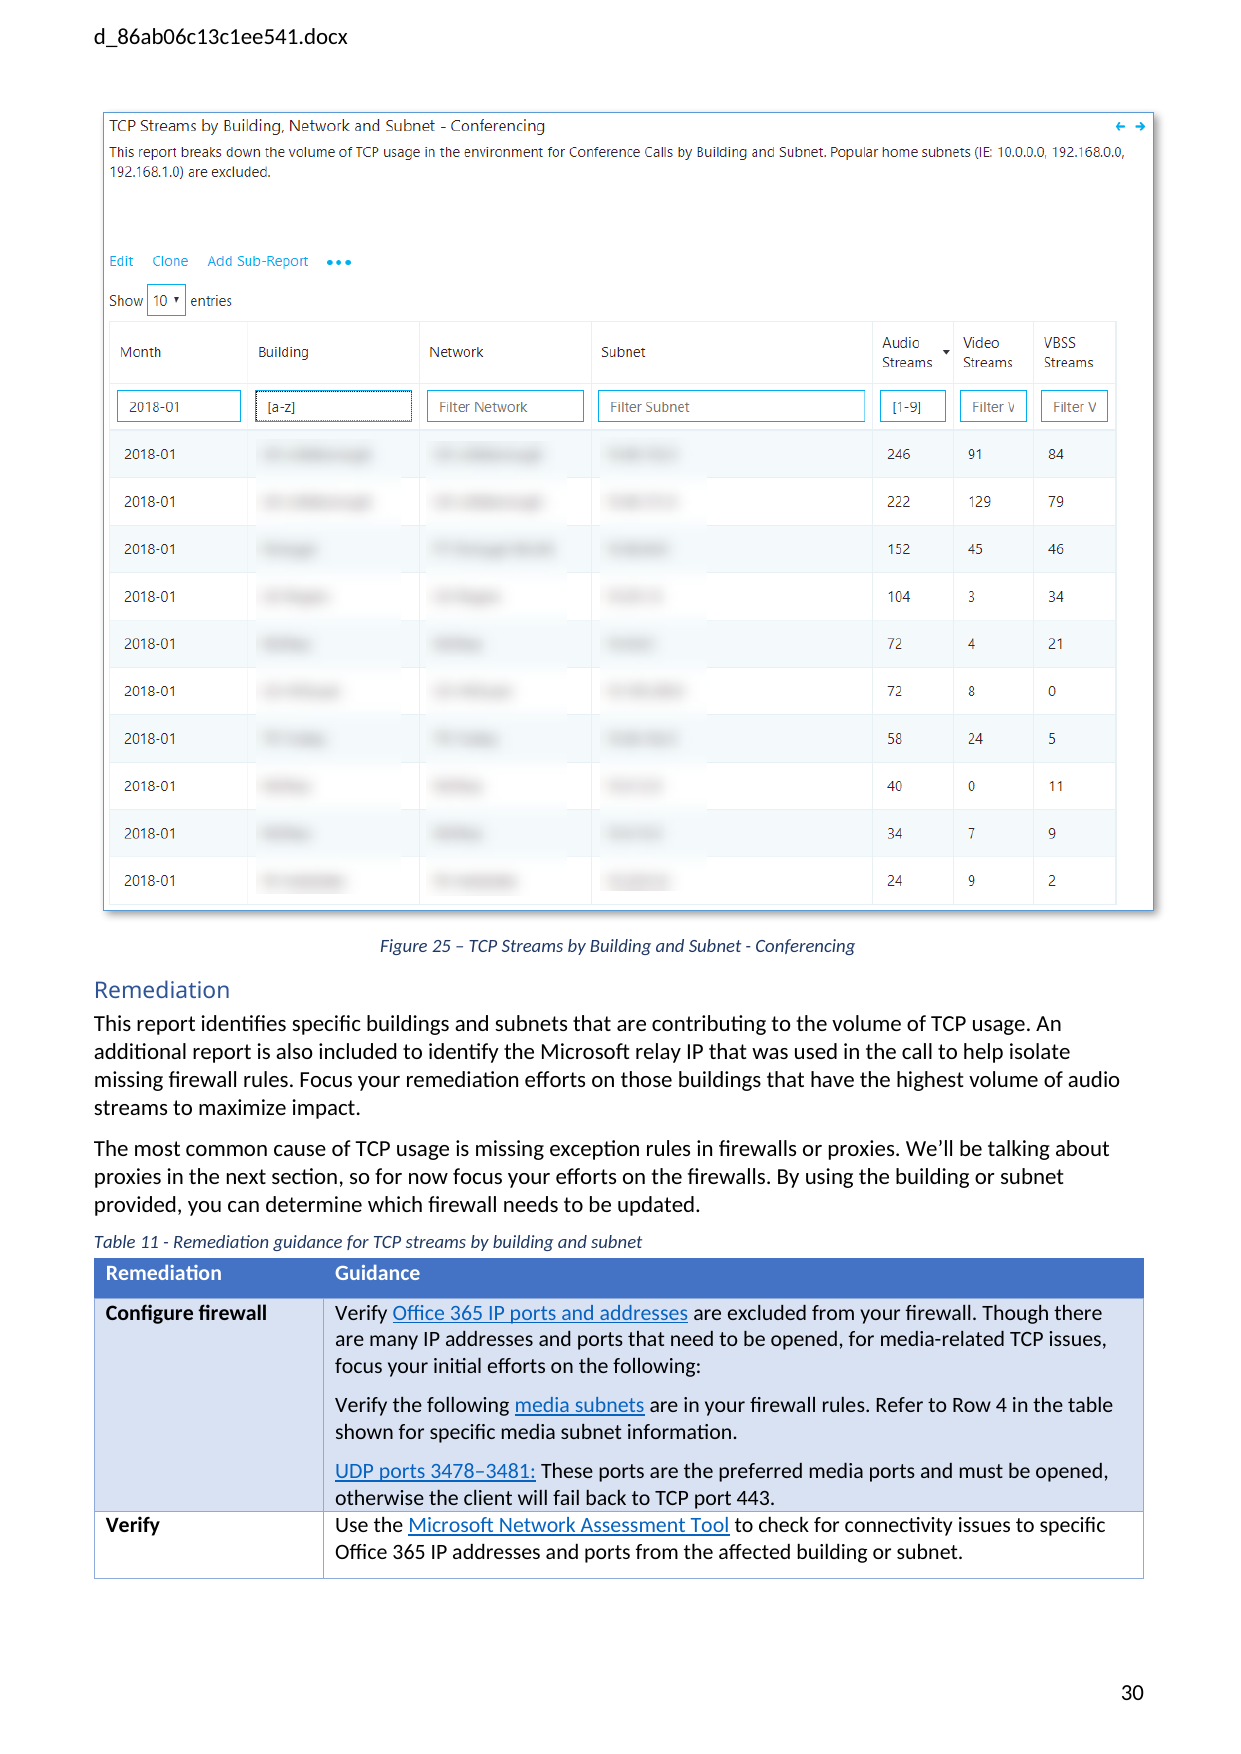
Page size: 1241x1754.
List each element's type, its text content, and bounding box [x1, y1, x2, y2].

picture [104, 113, 1153, 910]
table_header Guidance [324, 1259, 1143, 1298]
table_cell Verify Office 365 IP ports and addresses are excluded from your firewall. Though there are many IP addresses and ports that need to be opened, for media-related TCP issues, focus your initial efforts on the following: Verify the following media subnets are in your firewall rules. Refer to Row 4 in the table shown for specific media subnet information. UDP ports 3478–3481: These ports are the preferred media ports and must be opened, otherwise the client will fail back to TCP port 443. [324, 1299, 1143, 1511]
table_cell Configure firewall [95, 1299, 323, 1511]
table_cell Verify [95, 1512, 323, 1577]
text The most common cause of TCP usage is missing exception rules in firewalls or proxies. We’ll be talking about proxies in the next section, so for now focus your efforts on the firewalls. By using the building or subnet provided, you can determine which firewall needs to be updated. [94, 1134, 1144, 1218]
text Figure 25 – TCP Streams by Building and Subnet - Conferencing [94, 934, 1144, 957]
text This report identifies specific buildings and subnets that are contributing to the volume of TCP usage. An additional report is also included to identify the Microsoft relay IP that was used in the call to help isolate missing firewall rules. Focus your remediation efforts on those buildings that have the highest volume of audio streams to maximize impact. [94, 1009, 1144, 1121]
subtitle Remediation [94, 974, 1144, 1005]
table_cell Use the Microsoft Network Assessment Tool to check for connectivity issues to specific Office 365 IP addresses and ports from the affected building or subnet. [324, 1512, 1143, 1577]
table_header Remediation [95, 1259, 323, 1298]
text Table 11 - Remediation guidance for TCP streams by building and subnet [94, 1231, 1144, 1253]
